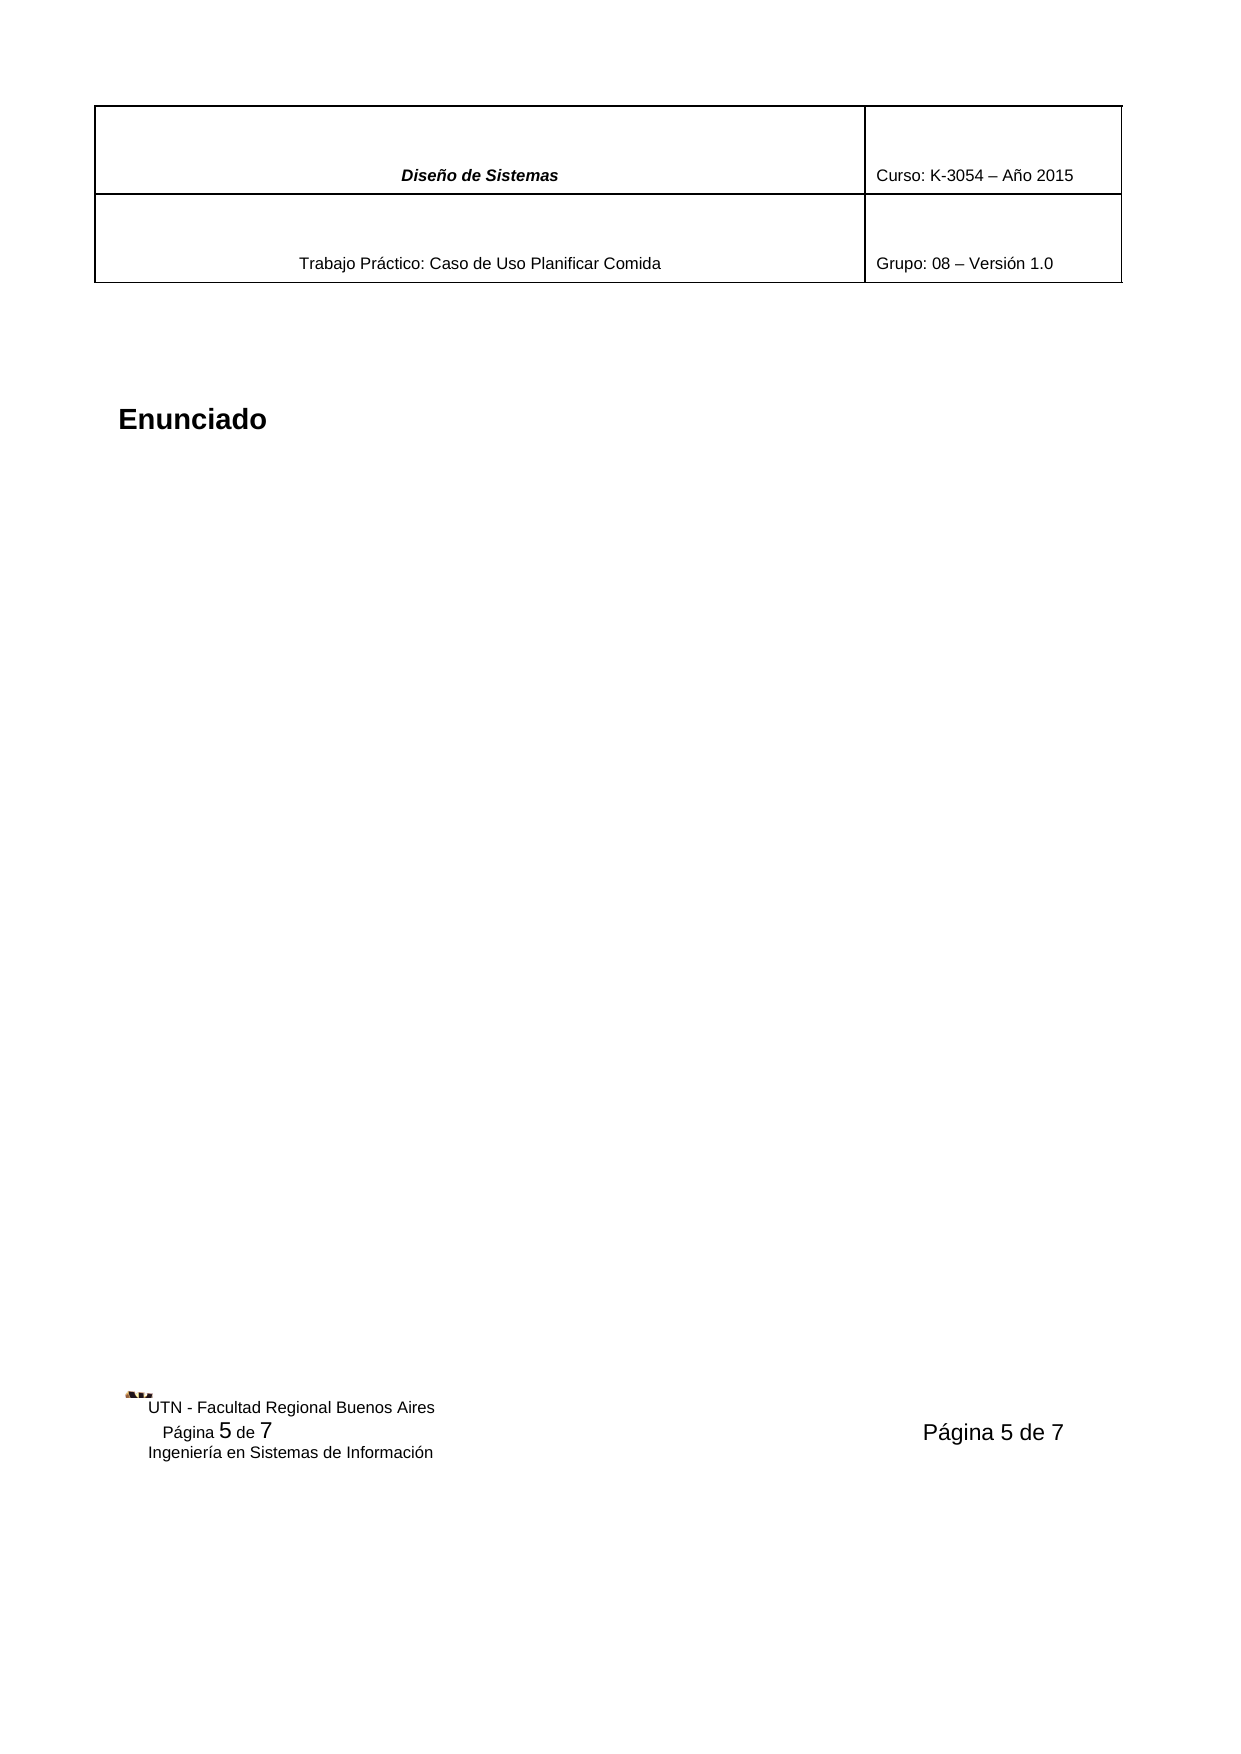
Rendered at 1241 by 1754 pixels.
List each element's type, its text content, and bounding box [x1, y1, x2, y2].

picture [124, 1390, 155, 1398]
subtitle Enunciado [118, 402, 1122, 436]
